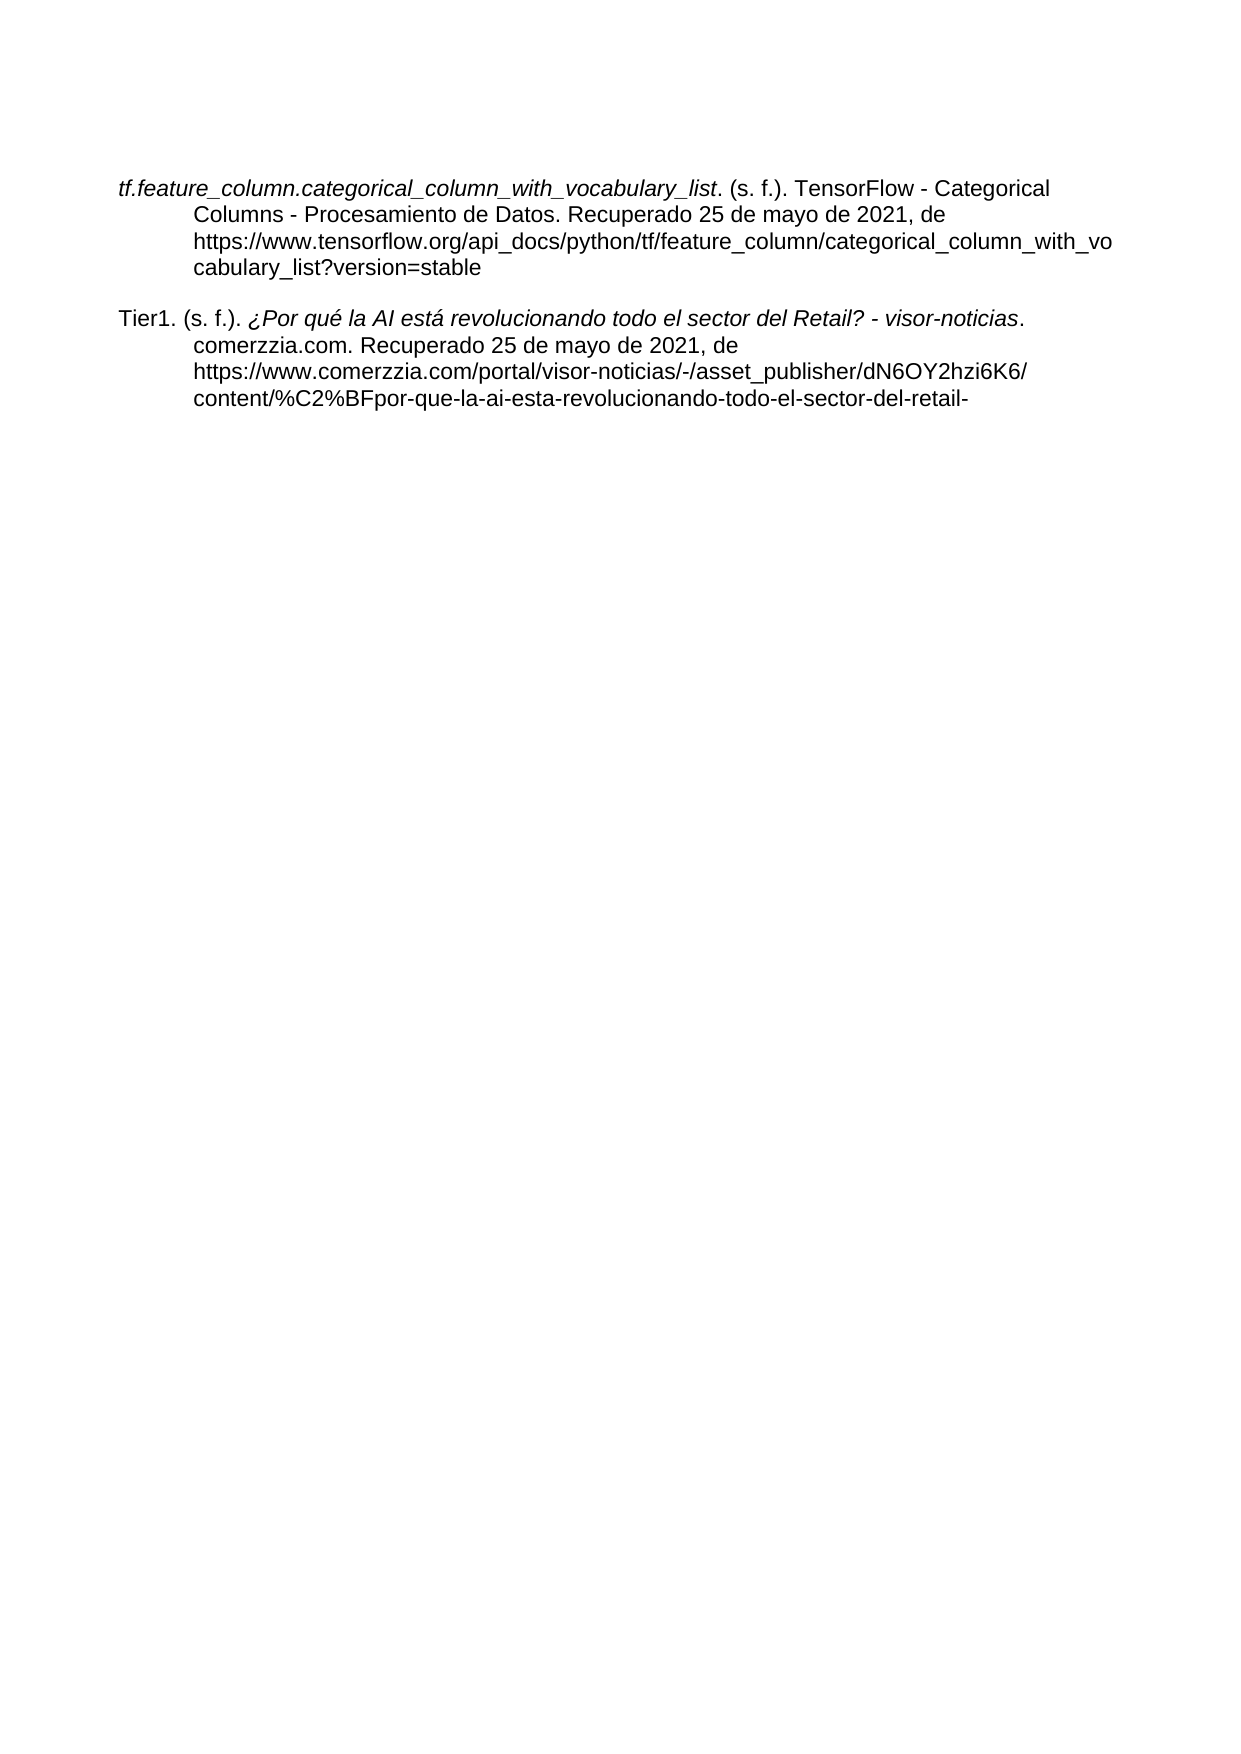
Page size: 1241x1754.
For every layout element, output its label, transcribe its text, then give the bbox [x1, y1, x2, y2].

text Tier1. (s. f.). ¿Por qué la AI está revolucionando todo el sector del Retail? - visor-noticias. comerzzia.com. Recuperado 25 de mayo de 2021, de https://www.comerzzia.com/portal/visor-noticias/-/asset_publisher/dN6OY2hzi6K6/content/%C2%BFpor-que-la-ai-esta-revolucionando-todo-el-sector-del-retail- [118, 305, 1122, 411]
text tf.feature_column.categorical_column_with_vocabulary_list. (s. f.). TensorFlow - Categorical Columns - Procesamiento de Datos. Recuperado 25 de mayo de 2021, de https://www.tensorflow.org/api_docs/python/tf/feature_column/categorical_column_with_vocabulary_list?version=stable [118, 175, 1122, 280]
